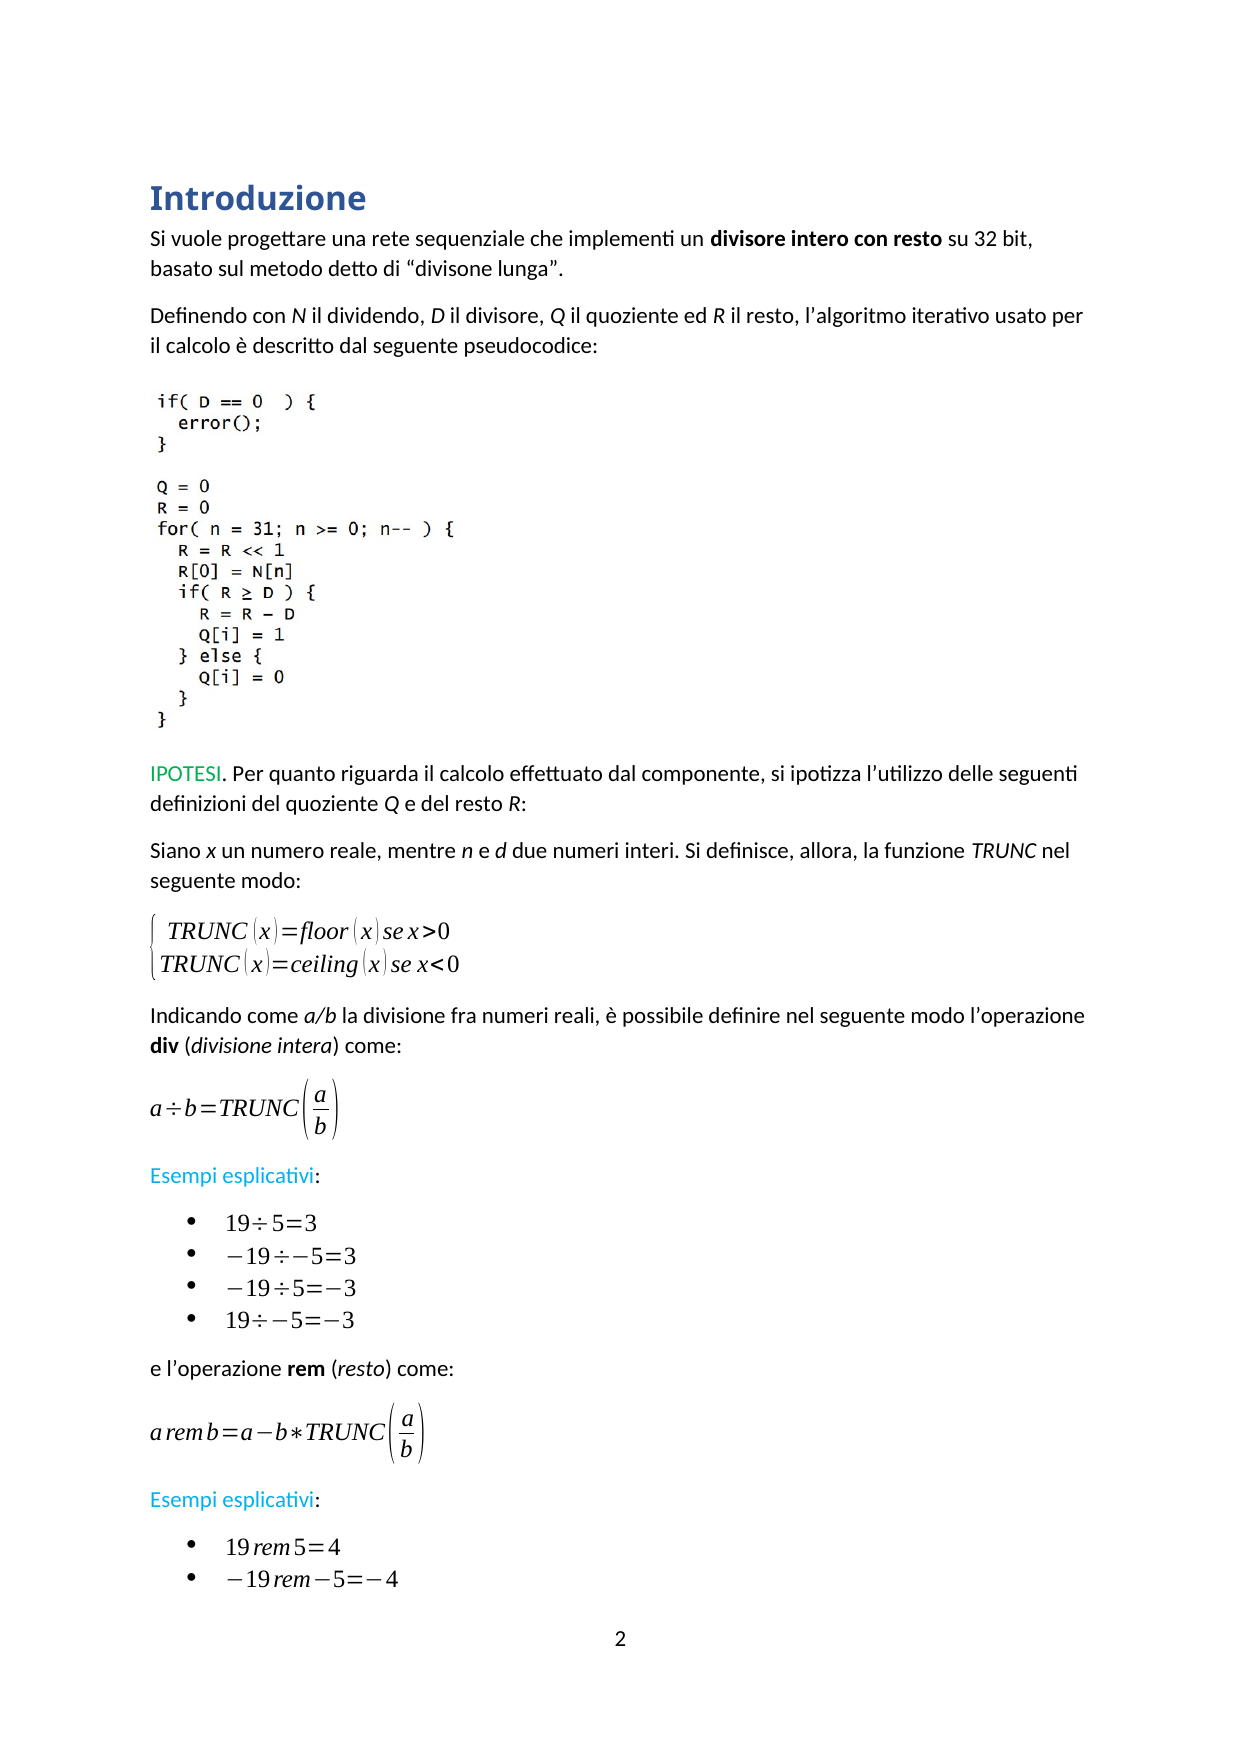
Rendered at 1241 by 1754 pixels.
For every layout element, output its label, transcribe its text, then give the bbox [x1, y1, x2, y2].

text Siano x un numero reale, mentre n e d due numeri interi. Si definisce, allora, la funzione TRUNC nel seguente modo: [150, 836, 1090, 894]
text Si vuole progettare una rete sequenziale che implementi un divisore intero con resto su 32 bit, basato sul metodo detto di “divisone lunga”. [150, 224, 1090, 282]
subtitle Introduzione [150, 175, 1090, 220]
text Definendo con N il dividendo, D il divisore, Q il quoziente ed R il resto, l’algoritmo iterativo usato per il calcolo è descritto dal seguente pseudocodice: [150, 301, 1090, 359]
text Esempi esplicativi: [150, 1162, 1090, 1190]
picture [150, 378, 464, 741]
text Esempi esplicativi: [150, 1485, 1090, 1513]
text e l’operazione rem (resto) come: [150, 1354, 1090, 1382]
text IPOTESI. Per quanto riguarda il calcolo effettuato dal componente, si ipotizza l’utilizzo delle seguenti definizioni del quoziente Q e del resto R: [150, 759, 1090, 817]
text Indicando come a/b la divisione fra numeri reali, è possibile definire nel seguente modo l’operazione div (divisione intera) come: [150, 1001, 1090, 1059]
